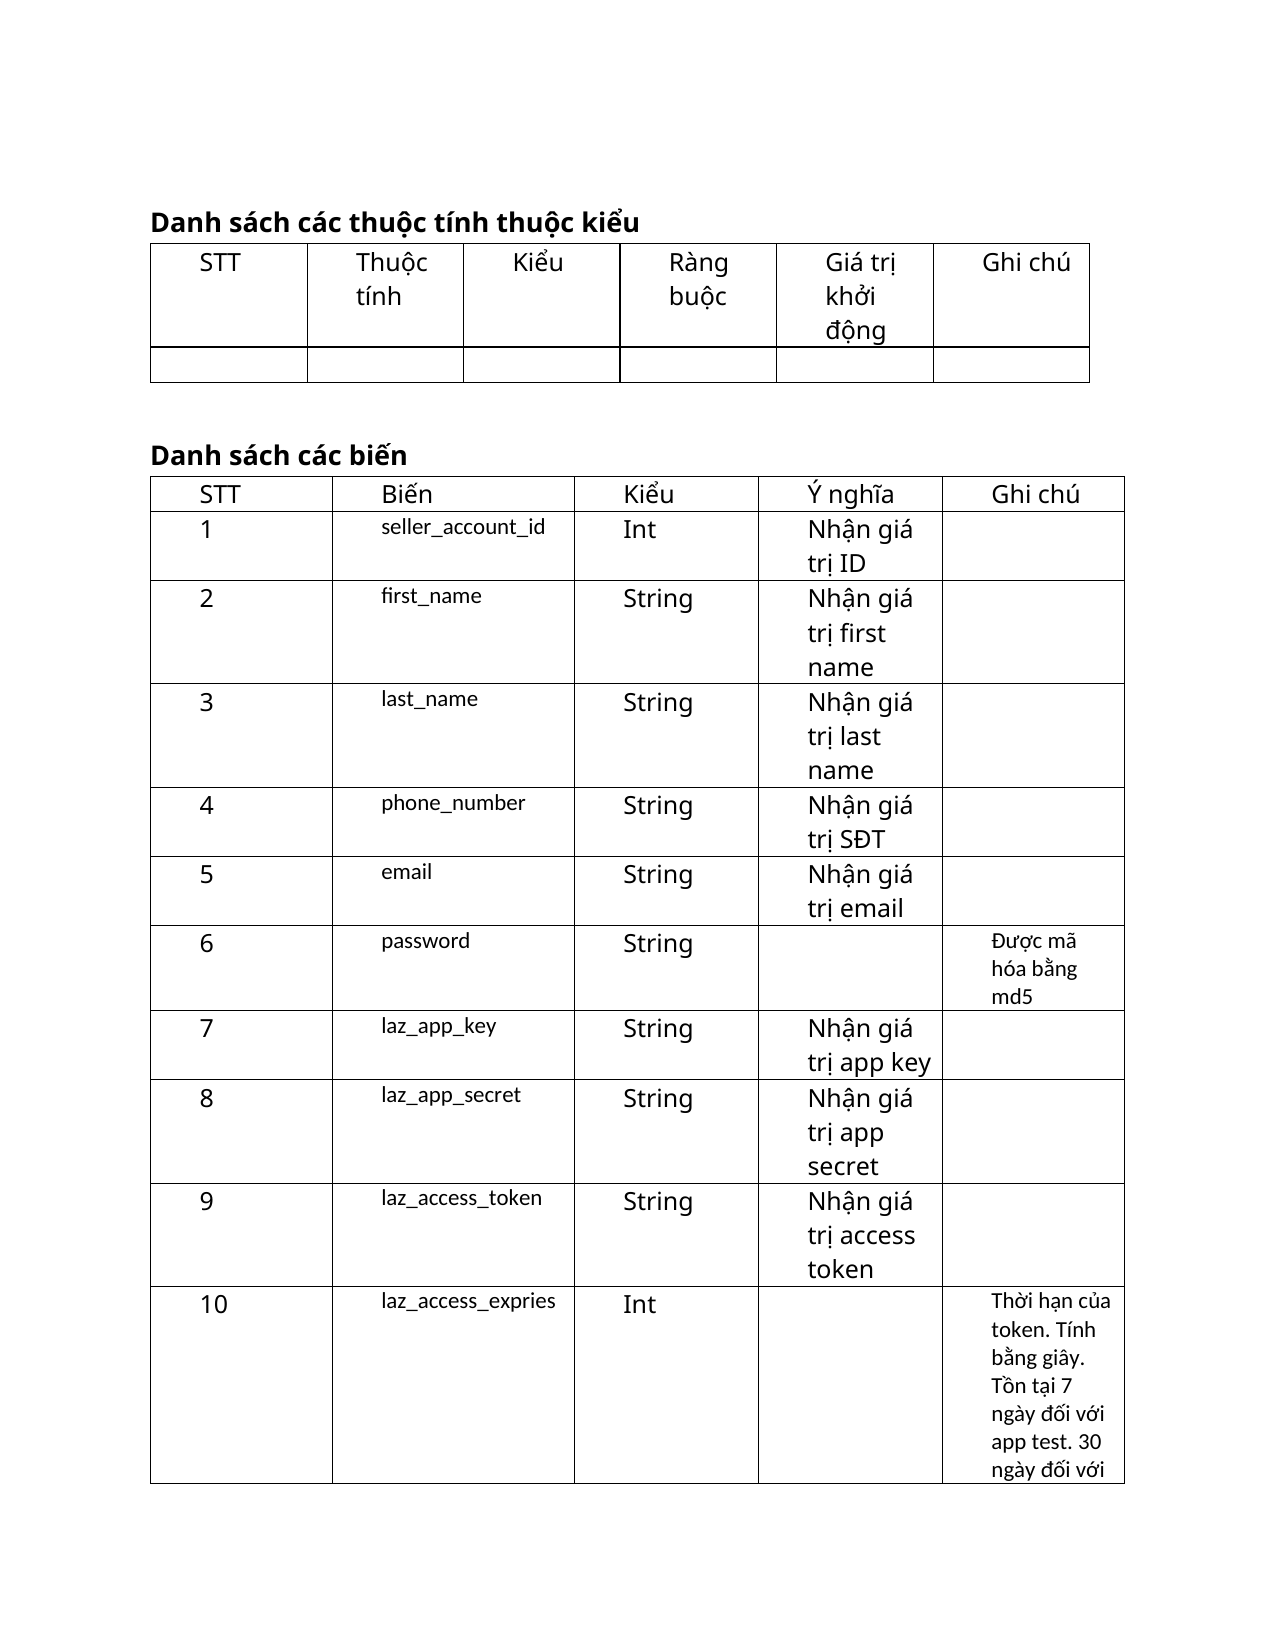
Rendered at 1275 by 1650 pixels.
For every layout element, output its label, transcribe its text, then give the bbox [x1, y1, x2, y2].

table_cell [943, 1011, 1124, 1079]
table_cell String [575, 1080, 758, 1182]
table_cell 1 [151, 512, 332, 580]
table_cell String [575, 684, 758, 787]
table_cell Nhận giá trị access token [759, 1184, 942, 1286]
table_cell [464, 348, 619, 382]
table_cell last_name [333, 684, 574, 787]
table_cell 5 [151, 857, 332, 925]
table_cell phone_number [333, 788, 574, 856]
table_cell 4 [151, 788, 332, 856]
table_cell [943, 684, 1124, 787]
table_cell Nhận giá trị last name [759, 684, 942, 787]
table_header Ghi chú [943, 477, 1124, 511]
table_cell email [333, 857, 574, 925]
table_header STT [151, 244, 307, 346]
table_header Ý nghĩa [759, 477, 942, 511]
table_cell Nhận giá trị email [759, 857, 942, 925]
table_cell [308, 348, 463, 382]
table_cell Nhận giá trị first name [759, 581, 942, 683]
table_cell [759, 1287, 942, 1483]
table_cell 10 [151, 1287, 332, 1483]
table_cell [943, 512, 1124, 580]
table_cell 3 [151, 684, 332, 787]
table_cell laz_app_key [333, 1011, 574, 1079]
table_cell 9 [151, 1184, 332, 1286]
table_header Kiểu [575, 477, 758, 511]
table_header Giá trị khởi động [777, 244, 933, 346]
table_cell Int [575, 512, 758, 580]
table_cell String [575, 926, 758, 1010]
table_cell [621, 348, 776, 382]
table_cell seller_account_id [333, 512, 574, 580]
subtitle Danh sách các biến [150, 436, 1125, 473]
table_cell String [575, 788, 758, 856]
table_header STT [151, 477, 332, 511]
table_cell [943, 581, 1124, 683]
table_cell first_name [333, 581, 574, 683]
table_cell Nhận giá trị app key [759, 1011, 942, 1079]
table_cell [943, 788, 1124, 856]
subtitle Danh sách các thuộc tính thuộc kiểu [150, 203, 1125, 240]
table_cell String [575, 857, 758, 925]
table_header Ghi chú [934, 244, 1089, 346]
table_cell Nhận giá trị ID [759, 512, 942, 580]
table_cell 8 [151, 1080, 332, 1182]
table_cell [943, 1080, 1124, 1182]
table_header Kiểu [464, 244, 619, 346]
table_cell [777, 348, 933, 382]
table_cell String [575, 1011, 758, 1079]
table_cell 7 [151, 1011, 332, 1079]
table_cell [943, 857, 1124, 925]
table_header Biến [333, 477, 574, 511]
table_cell Thời hạn của token. Tính bằng giây. Tồn tại 7 ngày đối với app test. 30 ngày đối với app online. [943, 1287, 1124, 1483]
table_cell [151, 348, 307, 382]
table_cell 2 [151, 581, 332, 683]
table_header Thuộc tính [308, 244, 463, 346]
table_cell Nhận giá trị SĐT [759, 788, 942, 856]
table_cell laz_access_token [333, 1184, 574, 1286]
table_cell Int [575, 1287, 758, 1483]
table_cell [759, 926, 942, 1010]
table_cell 6 [151, 926, 332, 1010]
table_cell password [333, 926, 574, 1010]
table_cell Nhận giá trị app secret [759, 1080, 942, 1182]
table_cell laz_access_expries [333, 1287, 574, 1483]
table_cell laz_app_secret [333, 1080, 574, 1182]
table_header Ràng buộc [621, 244, 776, 346]
table_cell String [575, 1184, 758, 1286]
table_cell Được mã hóa bằng md5 [943, 926, 1124, 1010]
table_cell [934, 348, 1089, 382]
table_cell String [575, 581, 758, 683]
table_cell [943, 1184, 1124, 1286]
